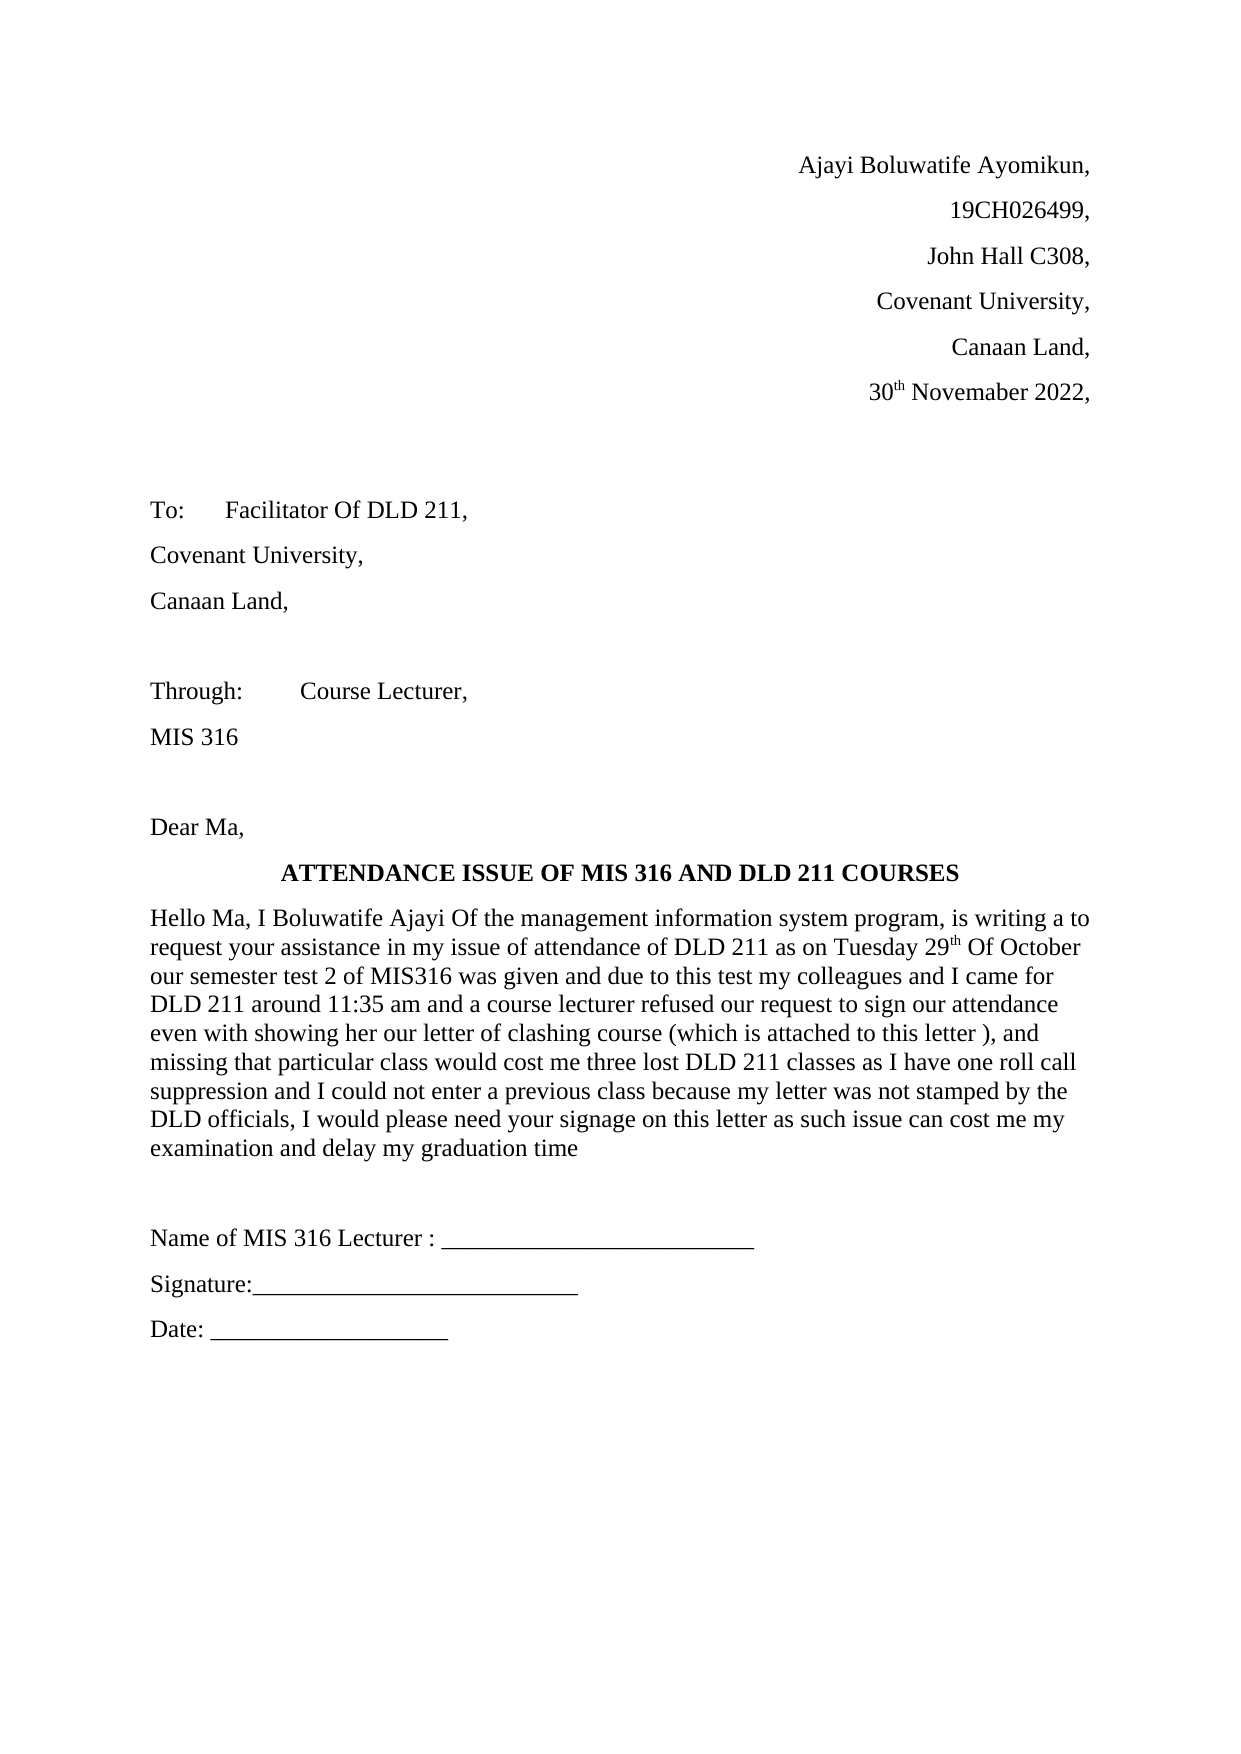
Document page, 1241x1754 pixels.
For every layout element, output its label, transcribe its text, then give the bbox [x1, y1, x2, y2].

text 19CH026499, [150, 195, 1090, 224]
text Signature:__________________________ [150, 1269, 1090, 1297]
text Ajayi Boluwatife Ayomikun, [150, 150, 1090, 179]
text Name of MIS 316 Lecturer : _________________________ [150, 1223, 1090, 1252]
text Through: Course Lecturer, [150, 676, 1090, 705]
text Canaan Land, [150, 332, 1090, 360]
text Covenant University, [150, 286, 1090, 315]
text Covenant University, [150, 541, 1090, 569]
text John Hall C308, [150, 241, 1090, 269]
text ATTENDANCE ISSUE OF MIS 316 AND DLD 211 COURSES [150, 858, 1090, 887]
text 30th Novemaber 2022, [150, 377, 1090, 406]
text Canaan Land, [150, 586, 1090, 615]
text Date: ___________________ [150, 1314, 1090, 1343]
text To: Facilitator Of DLD 211, [150, 495, 1090, 524]
text MIS 316 [150, 722, 1090, 750]
text Dear Ma, [150, 812, 1090, 841]
text Hello Ma, I Boluwatife Ajayi Of the management information system program, is writing a to request your assistance in my issue of attendance of DLD 211 as on Tuesday 29th Of October our semester test 2 of MIS316 was given and due to this test my colleagues and I came for DLD 211 around 11:35 am and a course lecturer refused our request to sign our attendance even with showing her our letter of clashing course (which is attached to this letter ), and missing that particular class would cost me three lost DLD 211 classes as I have one roll call suppression and I could not enter a previous class because my letter was not stamped by the DLD officials, I would please need your signage on this letter as such issue can cost me my examination and delay my graduation time [150, 903, 1090, 1162]
